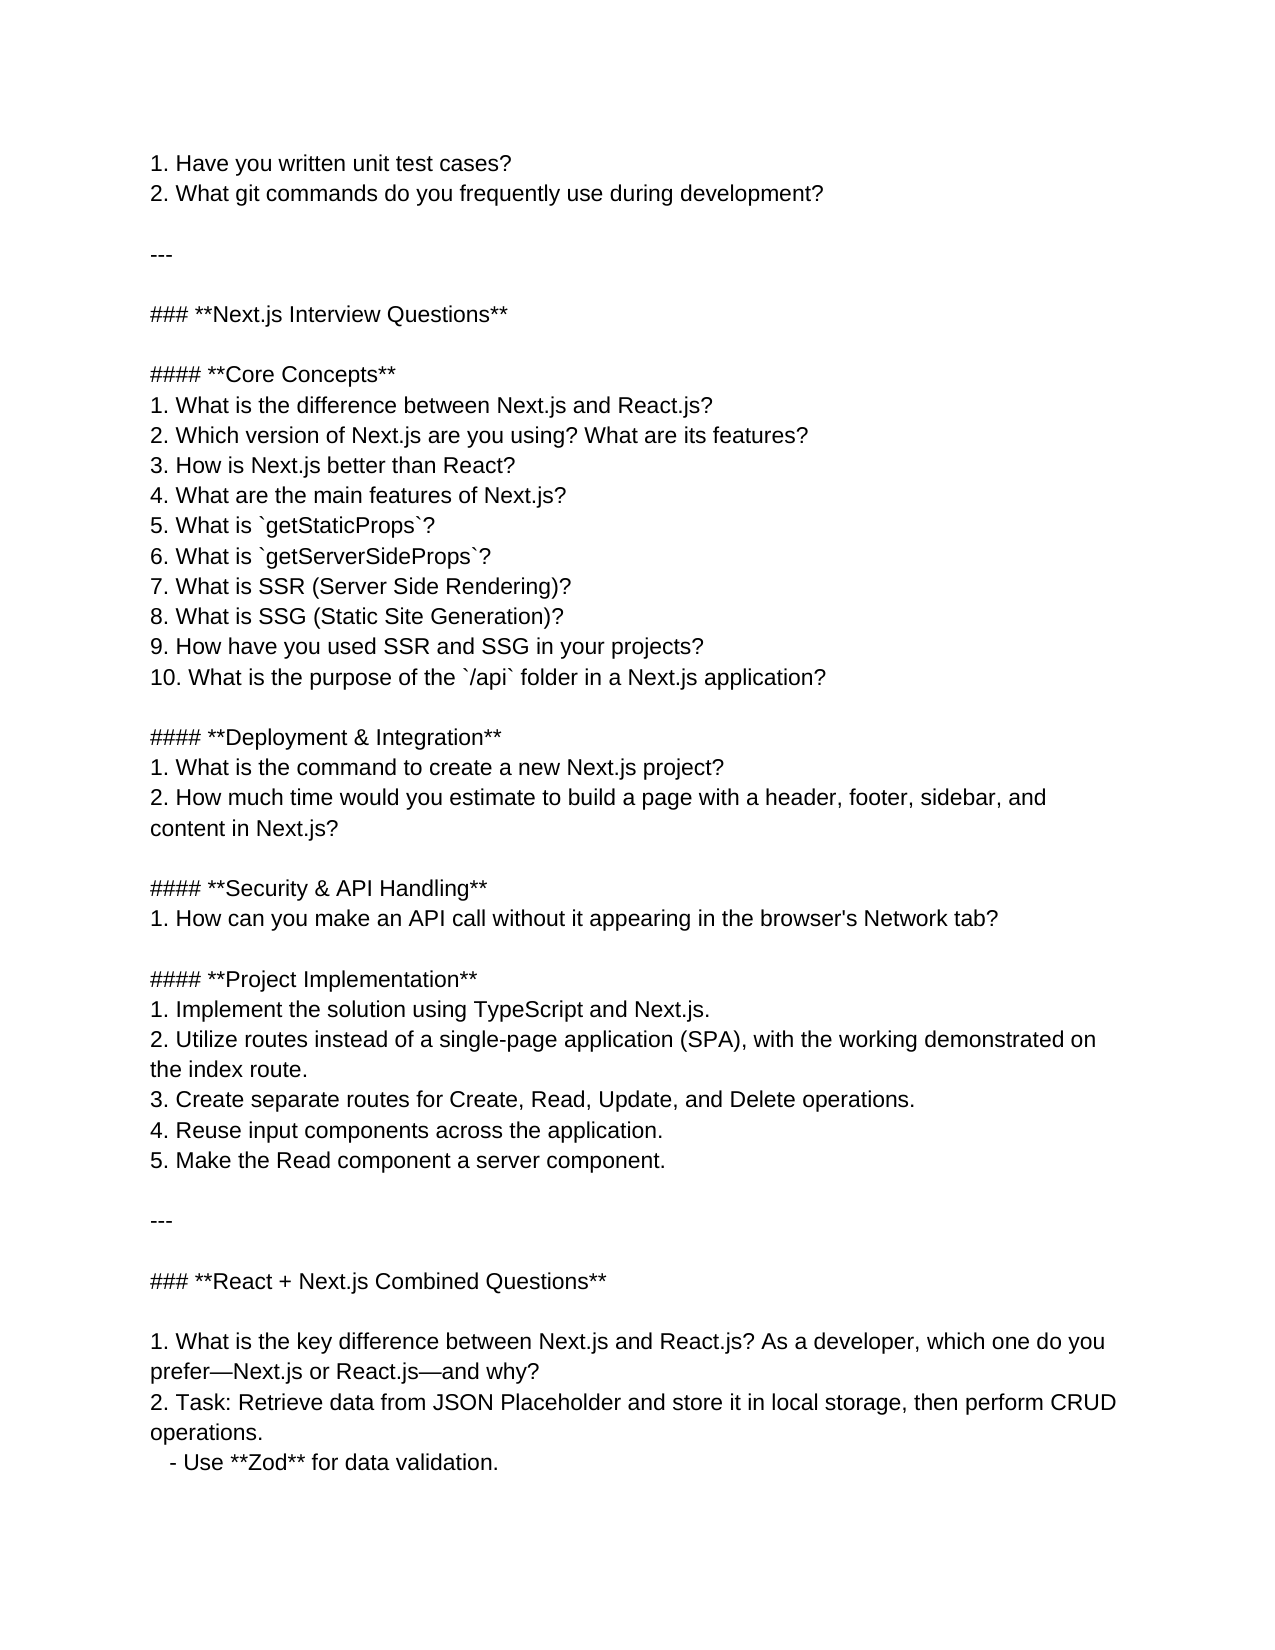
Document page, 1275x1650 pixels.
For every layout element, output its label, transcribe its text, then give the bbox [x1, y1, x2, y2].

text 8. What is SSG (Static Site Generation)? [150, 603, 1125, 629]
text 6. What is `getServerSideProps`? [150, 543, 1125, 569]
text 1. What is the difference between Next.js and React.js? [150, 392, 1125, 418]
text 3. How is Next.js better than React? [150, 452, 1125, 478]
text ### **React + Next.js Combined Questions** [150, 1268, 1125, 1294]
text 1. What is the key difference between Next.js and React.js? As a developer, which one do you prefer—Next.js or React.js—and why? [150, 1328, 1125, 1385]
text 2. How much time would you estimate to build a page with a header, footer, sidebar, and content in Next.js? [150, 784, 1125, 841]
text #### **Project Implementation** [150, 966, 1125, 992]
text 1. Have you written unit test cases? [150, 150, 1125, 176]
text #### **Core Concepts** [150, 361, 1125, 388]
text #### **Deployment & Integration** [150, 724, 1125, 750]
text 7. What is SSR (Server Side Rendering)? [150, 573, 1125, 599]
text --- [150, 241, 1125, 267]
text 4. Reuse input components across the application. [150, 1117, 1125, 1143]
text 5. What is `getStaticProps`? [150, 512, 1125, 539]
text 1. Implement the solution using TypeScript and Next.js. [150, 996, 1125, 1022]
text 4. What are the main features of Next.js? [150, 482, 1125, 509]
text 9. How have you used SSR and SSG in your projects? [150, 633, 1125, 660]
text 5. Make the Read component a server component. [150, 1147, 1125, 1173]
text 3. Create separate routes for Create, Read, Update, and Delete operations. [150, 1086, 1125, 1113]
text - Use **Zod** for data validation. [150, 1449, 1125, 1475]
text 1. What is the command to create a new Next.js project? [150, 754, 1125, 781]
text 2. Task: Retrieve data from JSON Placeholder and store it in local storage, then perform CRUD operations. [150, 1388, 1125, 1445]
text 2. What git commands do you frequently use during development? [150, 180, 1125, 207]
text 2. Utilize routes instead of a single-page application (SPA), with the working demonstrated on the index route. [150, 1026, 1125, 1083]
text ### **Next.js Interview Questions** [150, 301, 1125, 327]
text 2. Which version of Next.js are you using? What are its features? [150, 422, 1125, 448]
text 10. What is the purpose of the `/api` folder in a Next.js application? [150, 663, 1125, 690]
text #### **Security & API Handling** [150, 875, 1125, 901]
text --- [150, 1207, 1125, 1234]
text 1. How can you make an API call without it appearing in the browser's Network tab? [150, 905, 1125, 932]
